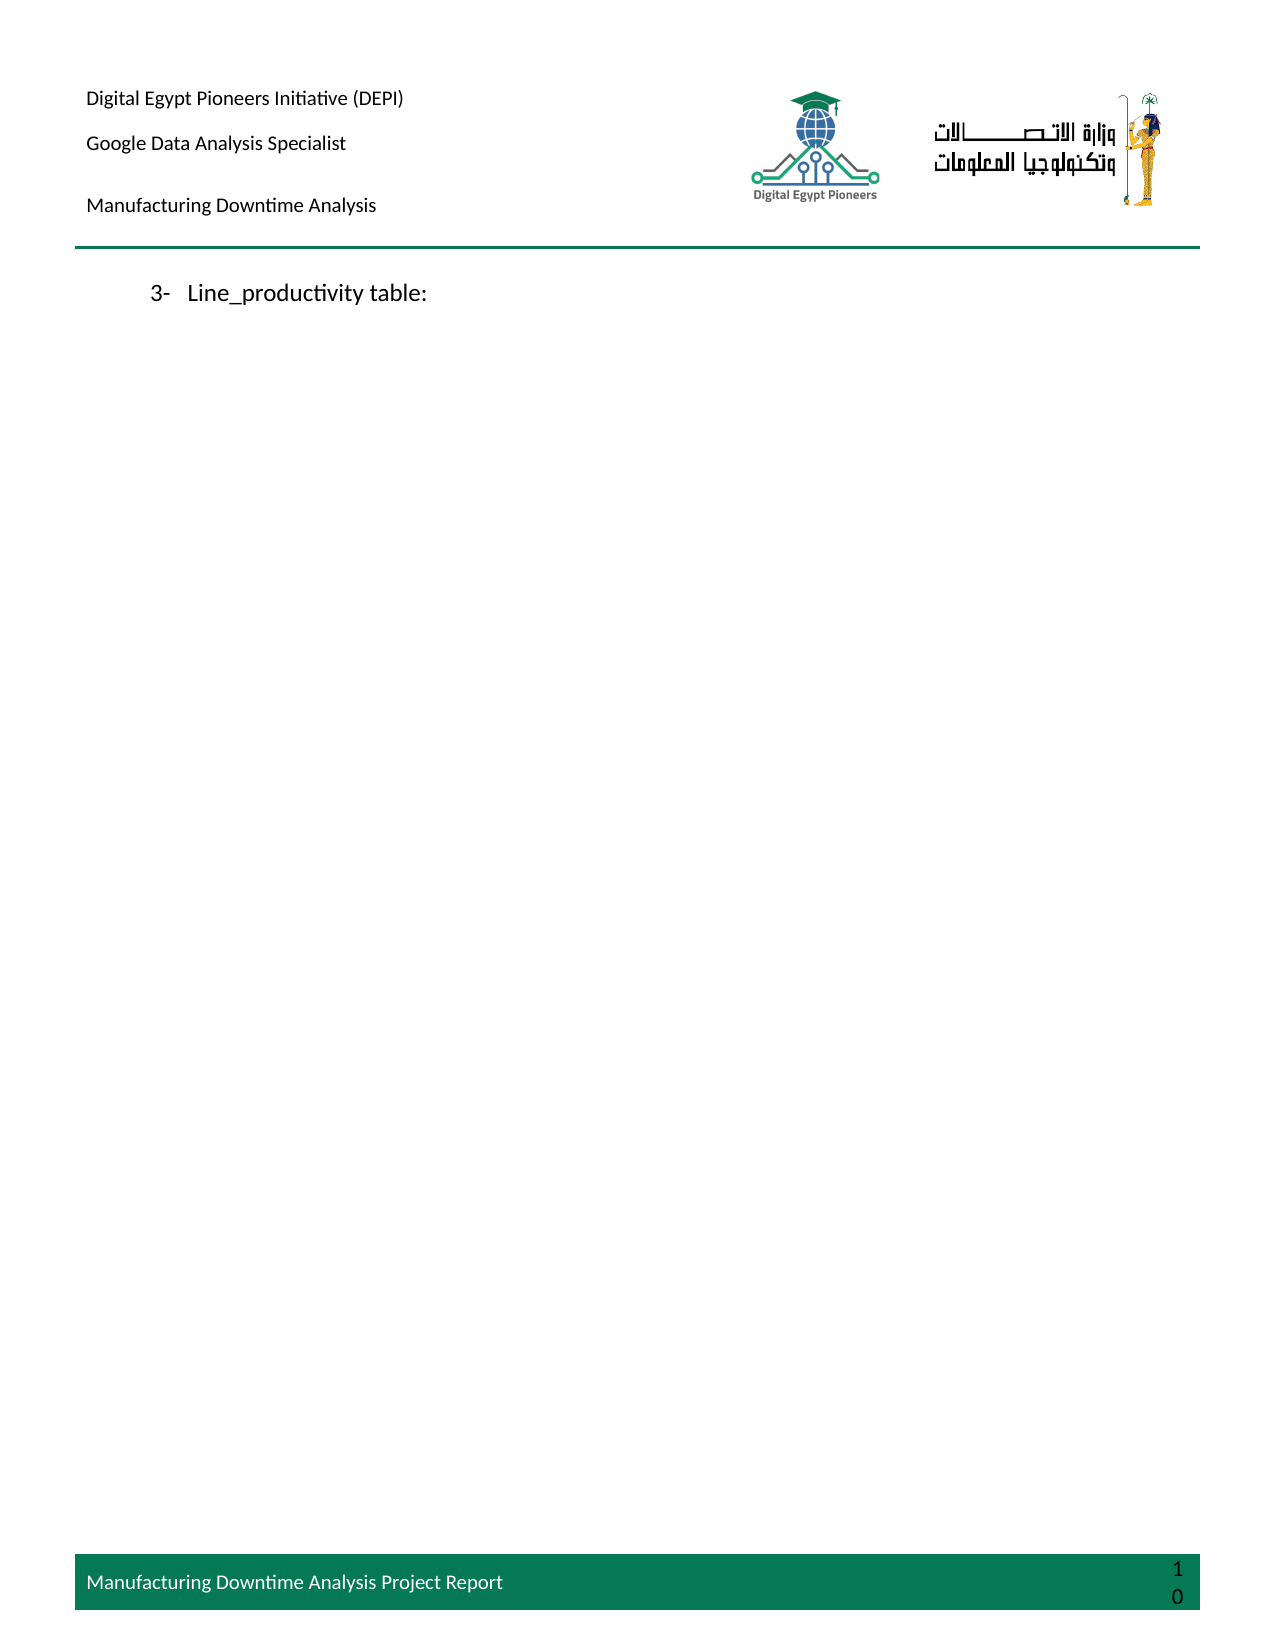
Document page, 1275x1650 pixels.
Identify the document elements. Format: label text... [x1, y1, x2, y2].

picture [915, 75, 1176, 221]
picture [751, 88, 880, 207]
list Line_productivity table: [150, 277, 1200, 307]
